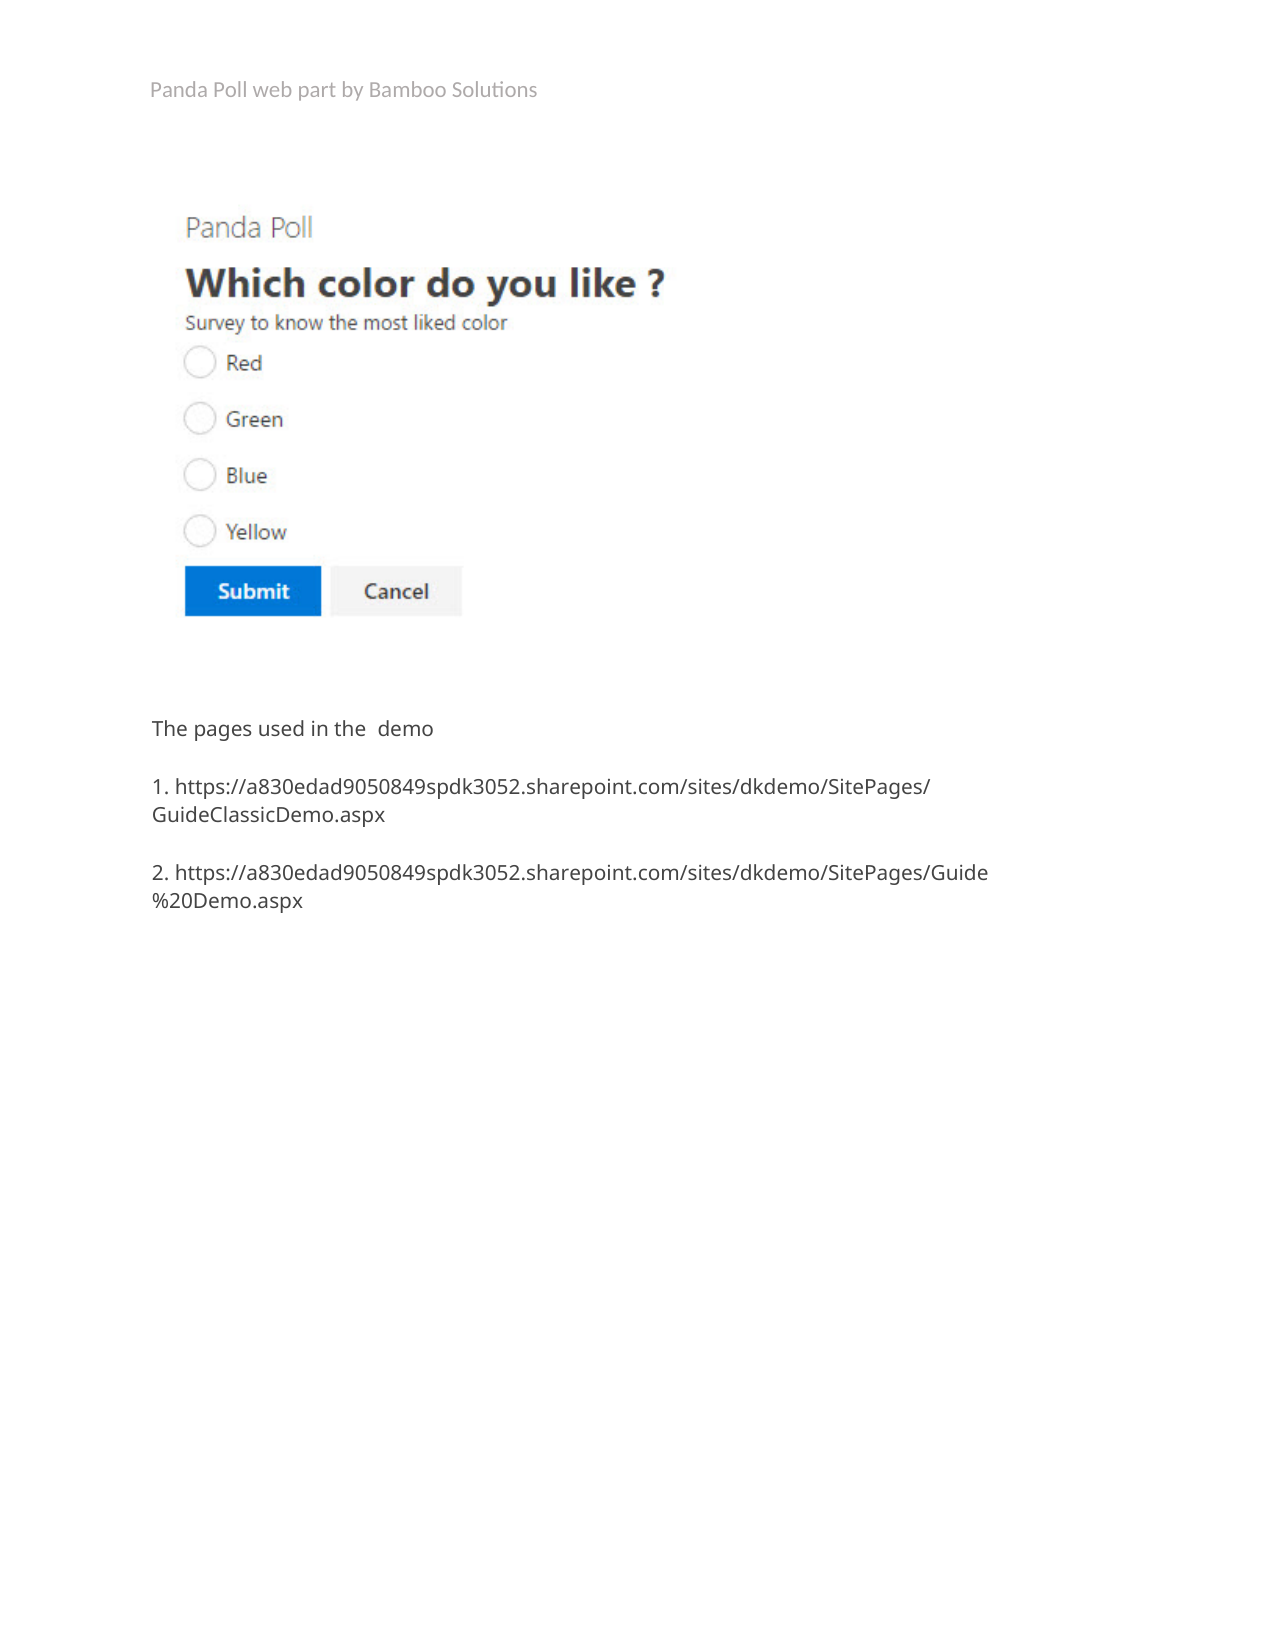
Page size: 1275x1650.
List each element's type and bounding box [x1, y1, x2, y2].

table_header [150, 150, 1125, 999]
picture [151, 180, 958, 657]
